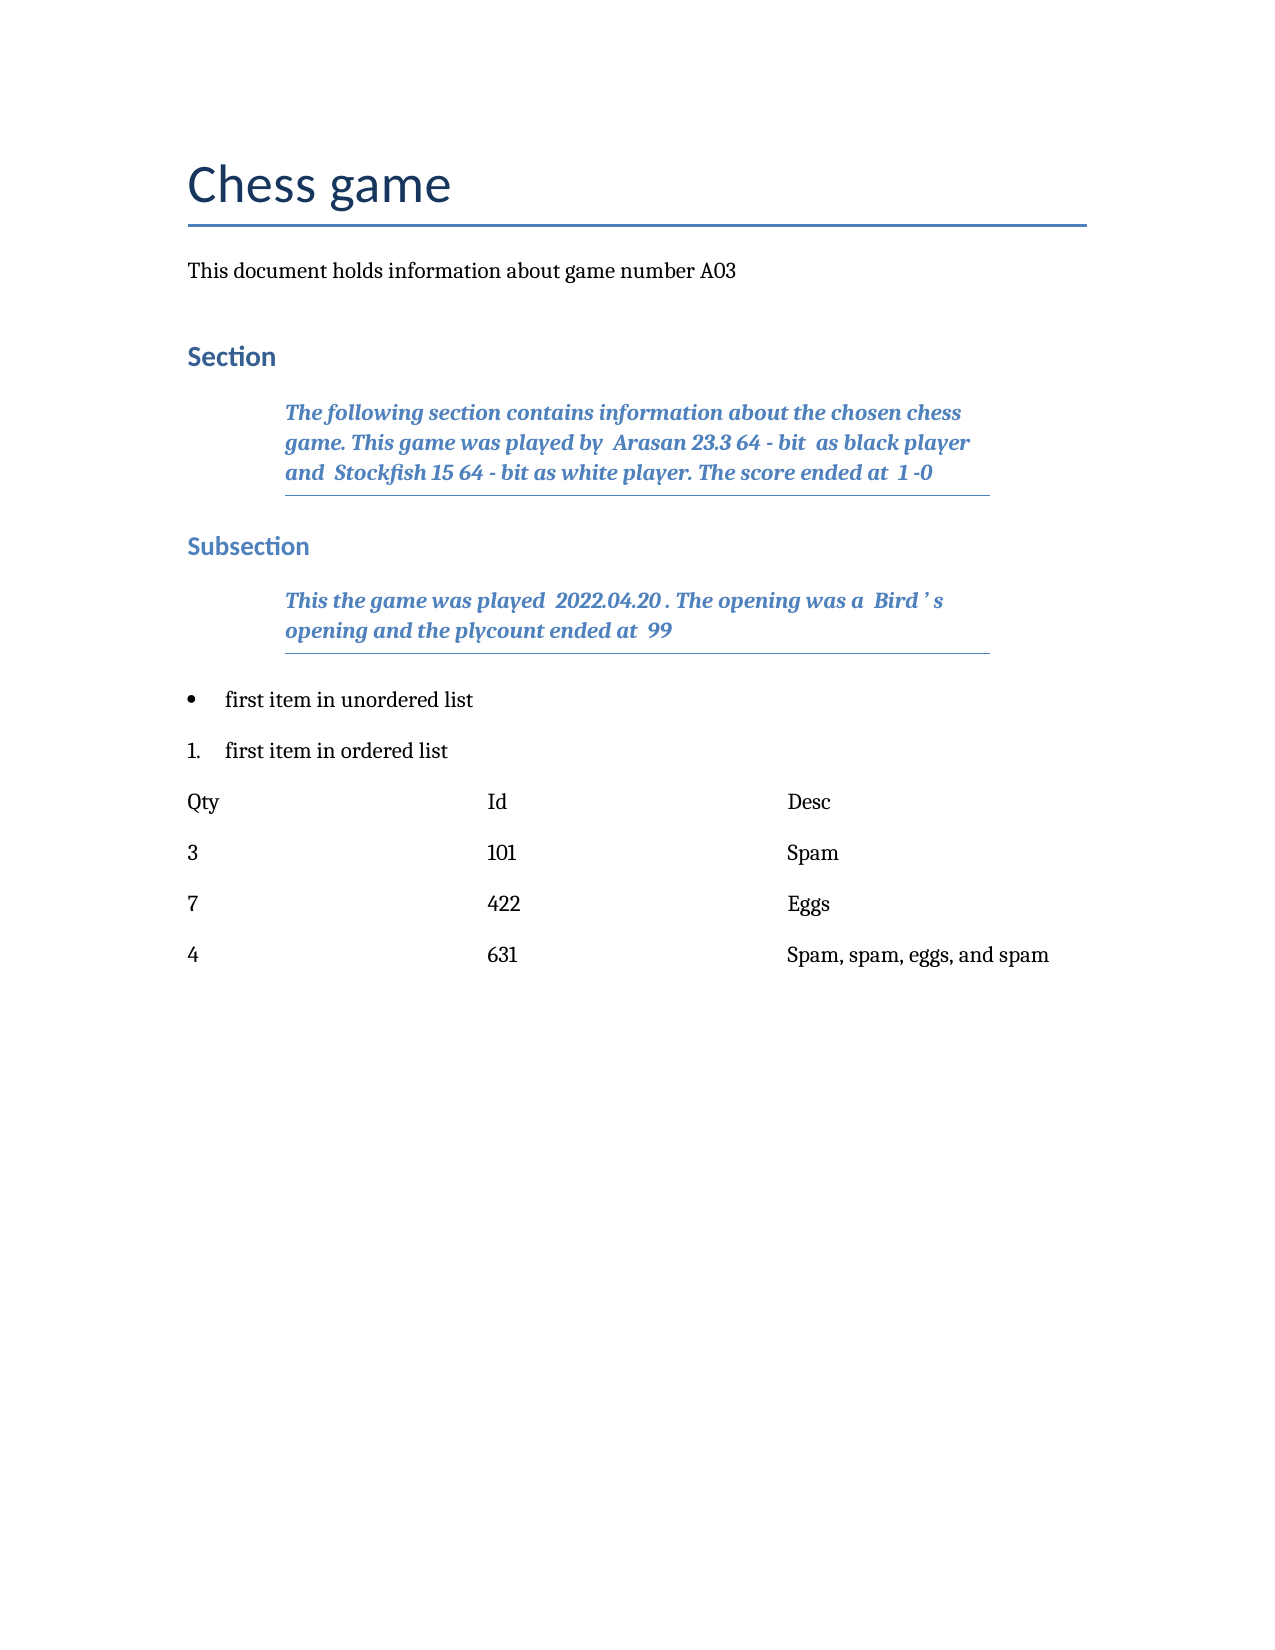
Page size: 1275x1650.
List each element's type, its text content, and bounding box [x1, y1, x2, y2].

table_cell 101 [476, 840, 776, 891]
table_header Id [476, 789, 776, 840]
table_cell 4 [176, 942, 476, 993]
subtitle Subsection [187, 529, 1087, 562]
table_header Qty [176, 789, 476, 840]
table_cell Eggs [776, 891, 1076, 942]
text This document holds information about game number A03 [187, 258, 1087, 284]
title Chess game [187, 150, 1087, 227]
text This the game was played 2022.04.20 . The opening was a Bird ’ s opening and the plycount ended at 99 [285, 588, 990, 653]
table_cell Spam, spam, eggs, and spam [776, 942, 1076, 993]
table_cell 7 [176, 891, 476, 942]
table_cell 631 [476, 942, 776, 993]
table_cell 3 [176, 840, 476, 891]
subtitle Section [187, 338, 1087, 374]
list first item in ordered list [187, 738, 1087, 764]
text The following section contains information about the chosen chess game. This game was played by Arasan 23.3 64 - bit as black player and Stockfish 15 64 - bit as white player. The score ended at 1 -0 [285, 400, 990, 495]
table_header Desc [776, 789, 1076, 840]
table_cell Spam [776, 840, 1076, 891]
list first item in unordered list [187, 687, 1087, 713]
table_cell 422 [476, 891, 776, 942]
